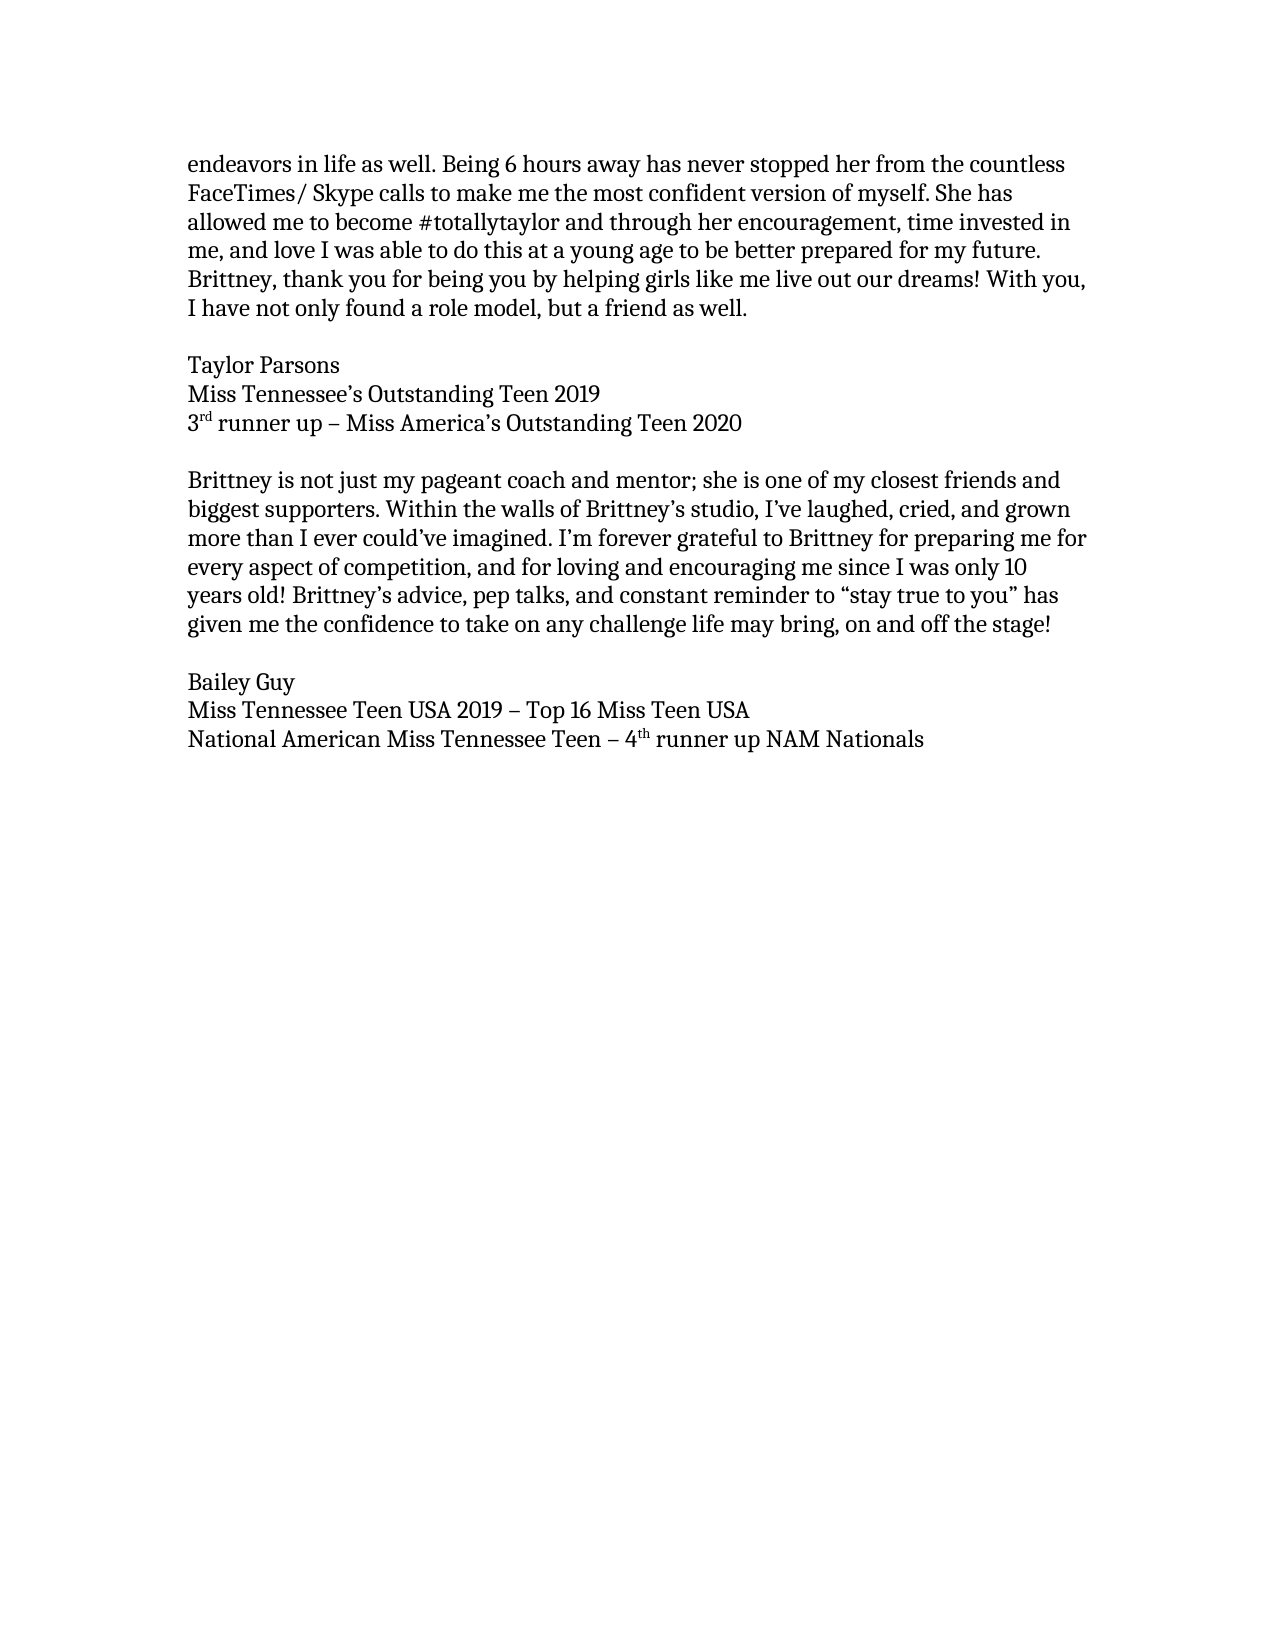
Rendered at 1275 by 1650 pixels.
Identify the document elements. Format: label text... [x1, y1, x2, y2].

text Miss Tennessee Teen USA 2019 – Top 16 Miss Teen USA [187, 696, 1087, 725]
text Taylor Parsons [187, 351, 1087, 380]
text Miss Tennessee’s Outstanding Teen 2019 [187, 380, 1087, 409]
text 3rd runner up – Miss America’s Outstanding Teen 2020 [187, 409, 1087, 437]
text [187, 150, 1087, 322]
text Brittney is not just my pageant coach and mentor; she is one of my closest friends and biggest supporters. Within the walls of Brittney’s studio, I’ve laughed, cried, and grown more than I ever could’ve imagined. I’m forever grateful to Brittney for preparing me for every aspect of competition, and for loving and encouraging me since I was only 10 years old! Brittney’s advice, pep talks, and constant reminder to “stay true to you” has given me the confidence to take on any challenge life may bring, on and off the stage! [187, 466, 1087, 639]
text National American Miss Tennessee Teen – 4th runner up NAM Nationals [187, 725, 1087, 754]
text Bailey Guy [187, 667, 1087, 696]
